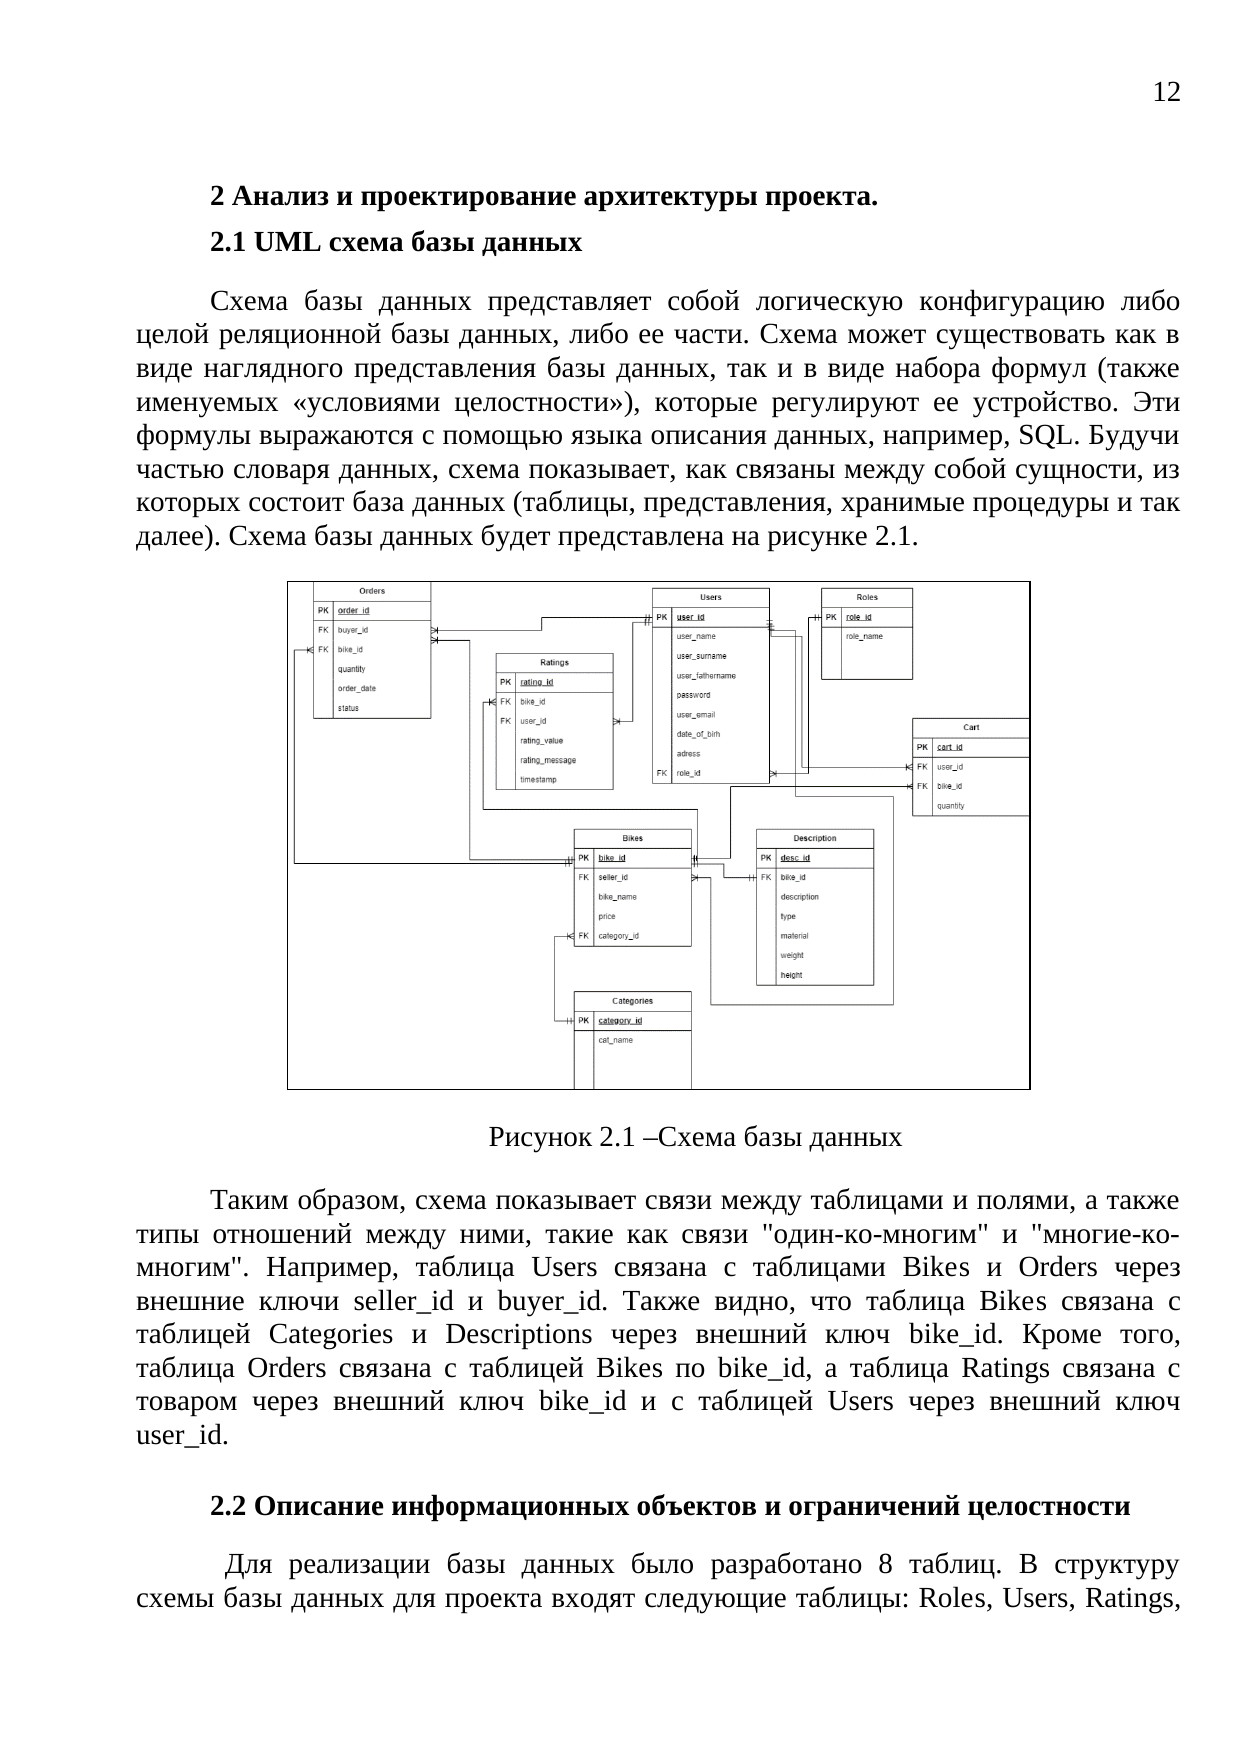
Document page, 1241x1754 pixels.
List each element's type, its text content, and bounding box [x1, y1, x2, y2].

text Рисунок 2.1 –Схема базы данных [136, 1119, 1181, 1153]
subtitle 2.2 Описание информационных объектов и ограничений целостности [136, 1488, 1181, 1522]
text Схема базы данных представляет собой логическую конфигурацию либо целой реляционной базы данных, либо ее части. Схема может существовать как в виде наглядного представления базы данных, так и в виде набора формул (также именуемых «условиями целостности»), которые регулируют ее устройство. Эти формулы выражаются с помощью языка описания данных, например, SQL. Будучи частью словаря данных, схема показывает, как связаны между собой сущности, из которых состоит база данных (таблицы, представления, хранимые процедуры и так далее). Схема базы данных будет представлена на рисунке 2.1. [136, 283, 1181, 551]
subtitle 2.1 UML схема базы данных [136, 224, 1181, 258]
text Анализ и проектирование архитектуры проекта. [136, 178, 1181, 212]
picture [288, 582, 1029, 1089]
